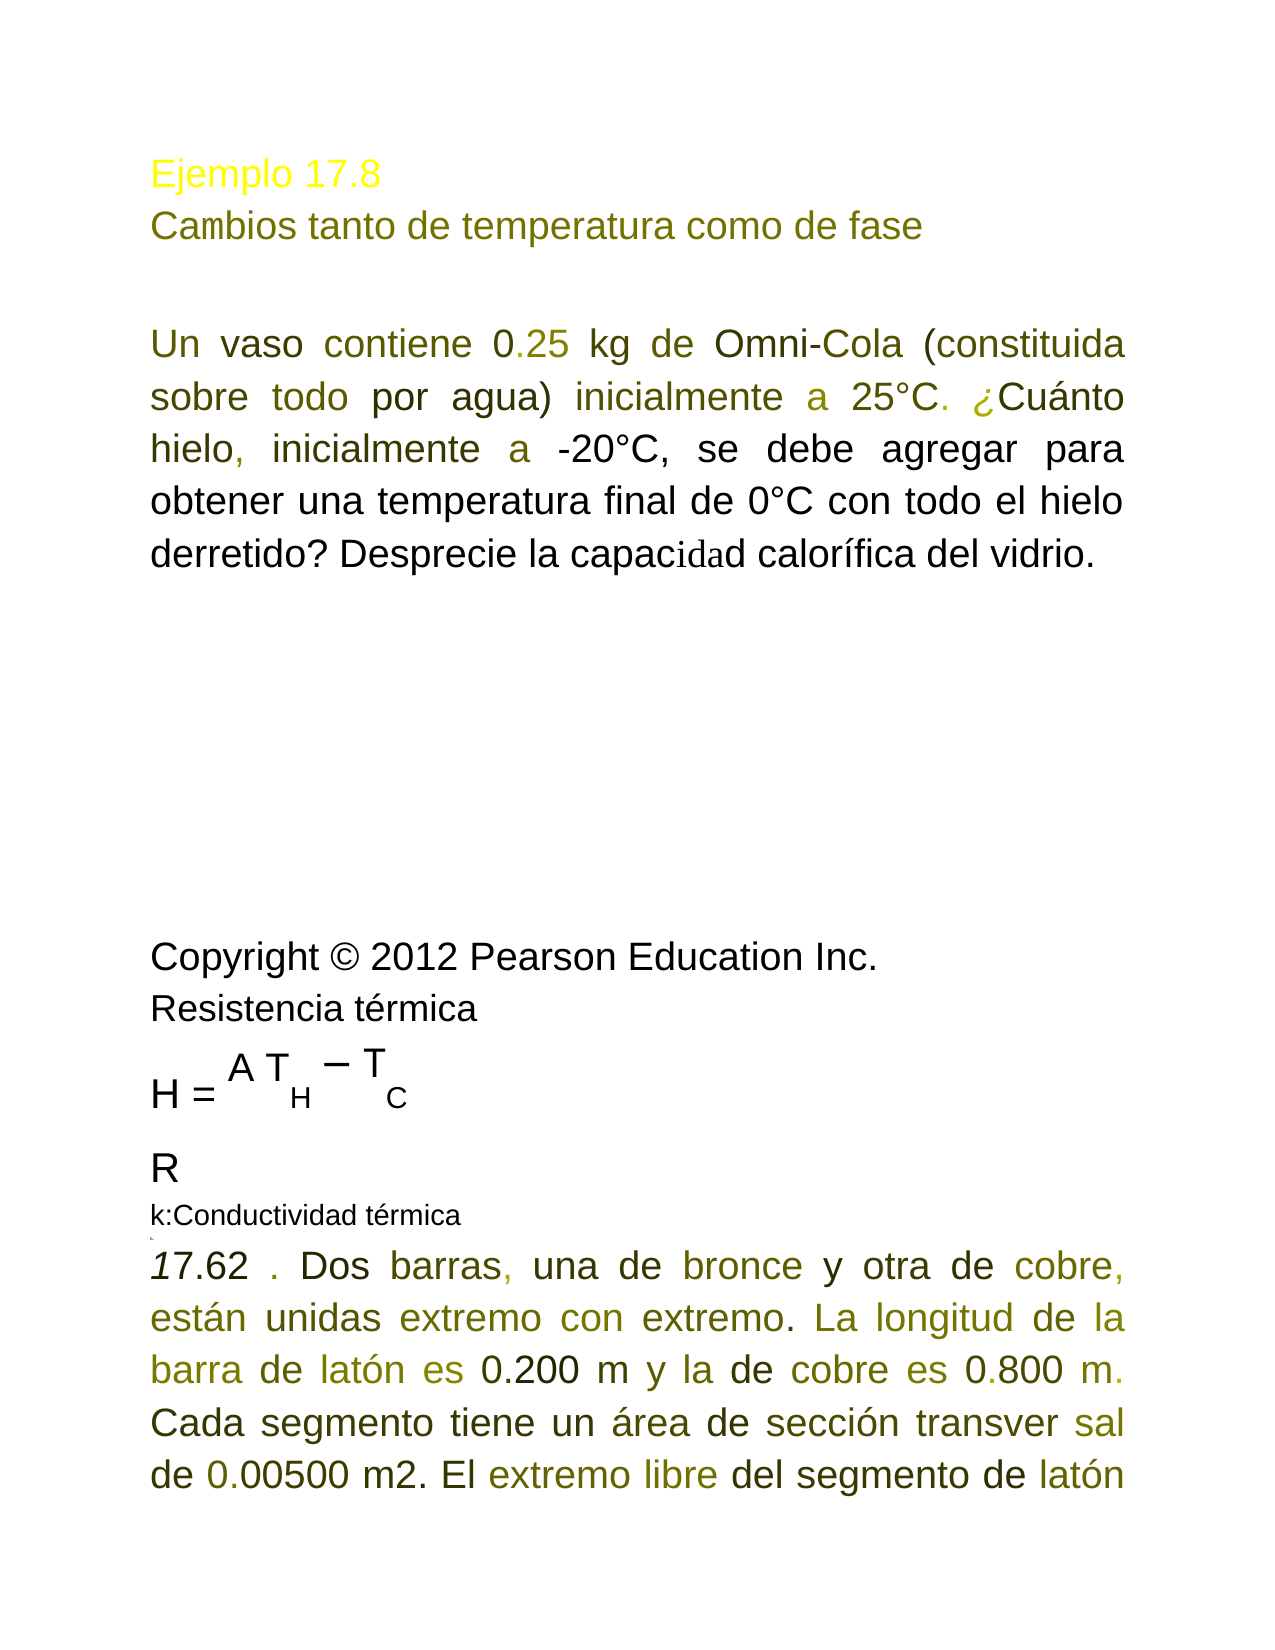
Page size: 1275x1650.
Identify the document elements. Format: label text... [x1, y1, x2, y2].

text Copyright © 2012 Pearson Education Inc. [150, 933, 1125, 979]
text H = A TH − TC [150, 1035, 1125, 1129]
text Cambios tanto de temperatura como de fase [150, 202, 1125, 252]
text Un vaso contiene 0.25 kg de Omni-Cola (constituida sobre todo por agua) inicialmente a 25°C. ¿Cuánto hielo, inicialmente a -20°C, se debe agregar para obtener una temperatura final de 0°C con todo el hielo derretido? Desprecie la capacidad calorífica del vidrio. [150, 320, 1125, 576]
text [150, 1242, 1125, 1497]
text Resistencia térmica [150, 986, 1125, 1029]
text R [150, 1143, 1125, 1191]
text Ejemplo 17.8 [150, 150, 1125, 196]
text k:Conductividad térmica [150, 1198, 1125, 1232]
